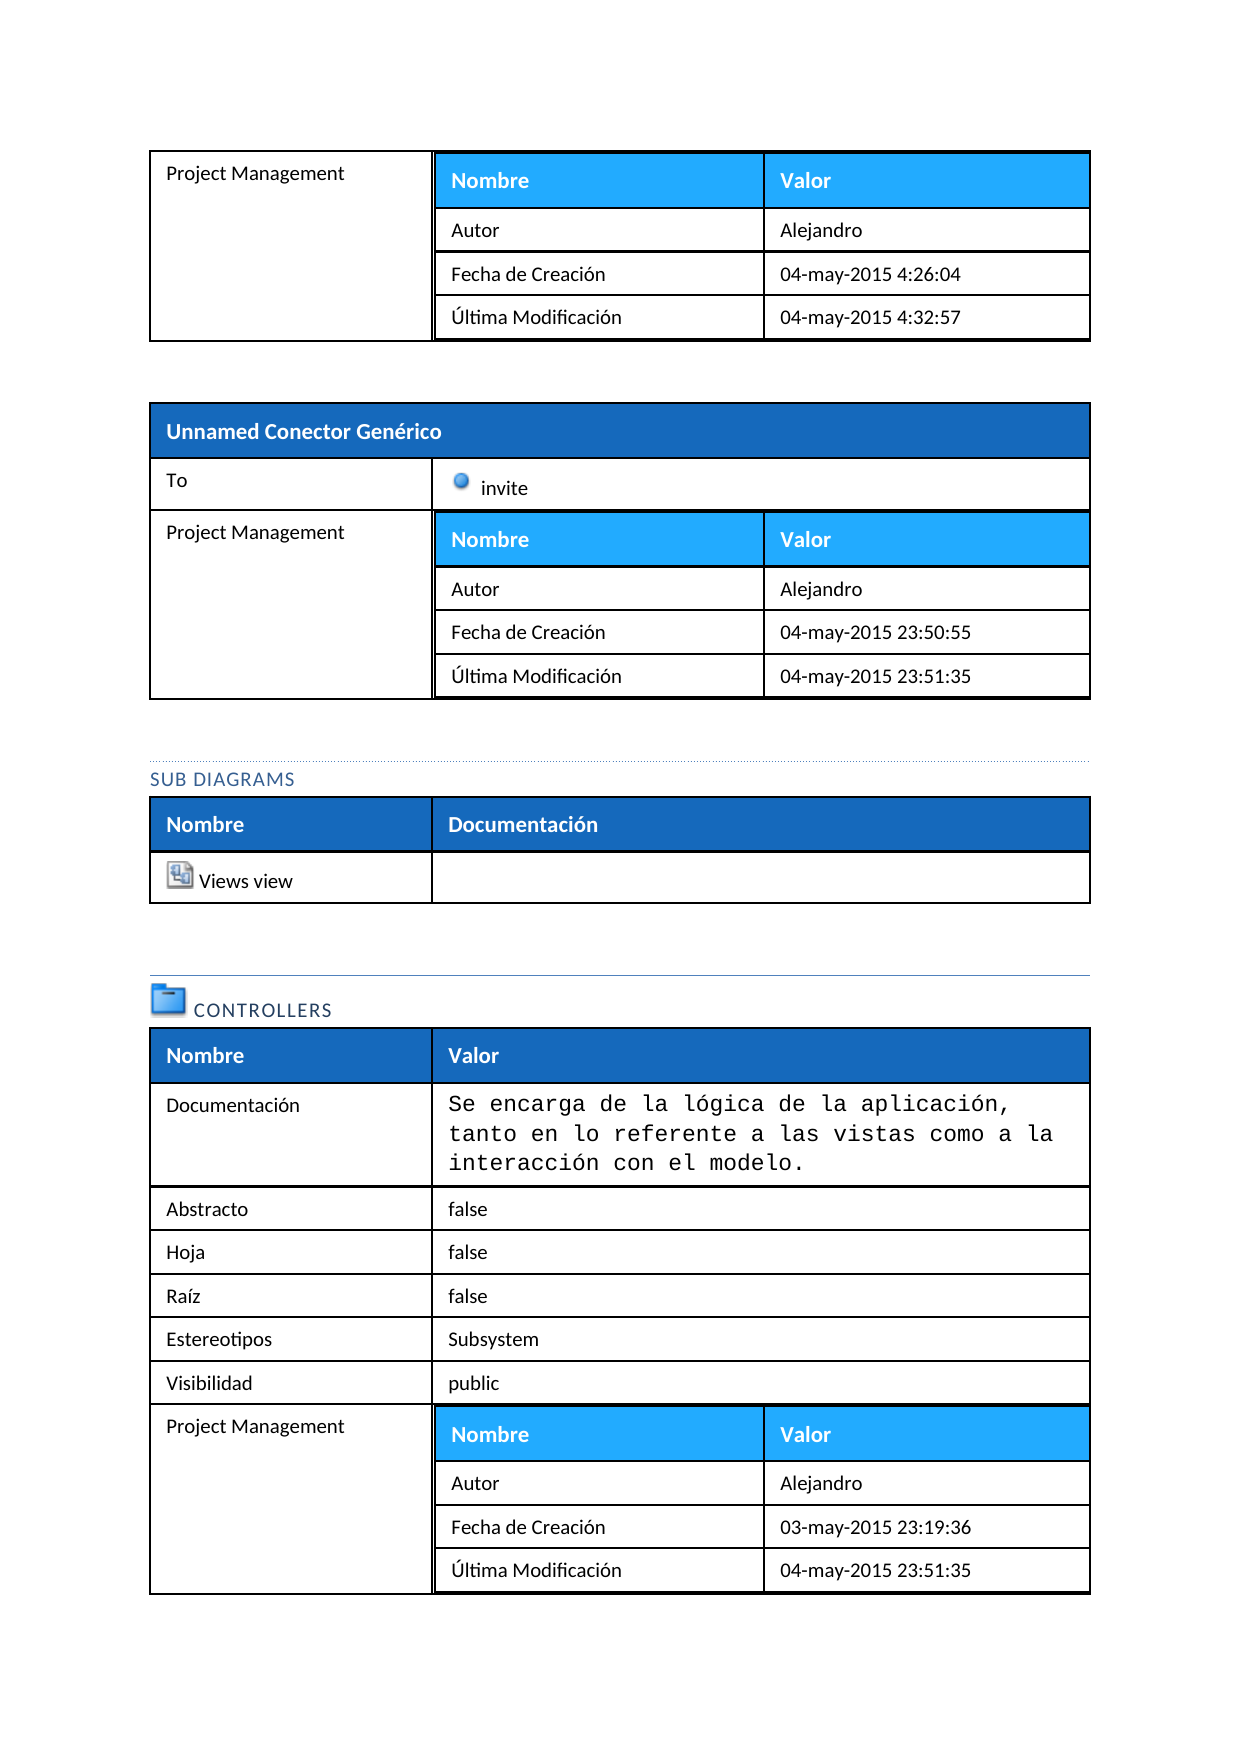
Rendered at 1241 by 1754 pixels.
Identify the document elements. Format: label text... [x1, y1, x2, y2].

table_cell Raíz [151, 1275, 431, 1316]
table_cell [436, 253, 763, 294]
table_cell Project Management [151, 511, 431, 698]
table_cell [765, 296, 1089, 338]
table_cell [436, 1506, 763, 1547]
table_cell Subsystem [433, 1318, 1089, 1359]
table_cell [436, 568, 763, 609]
table_header Unnamed Conector Genérico [151, 404, 1089, 457]
table_cell [765, 253, 1089, 294]
table_cell Project Management [151, 1405, 431, 1593]
table_cell Hoja [151, 1231, 431, 1272]
table_cell [436, 296, 763, 338]
subtitle Sub Diagrams [150, 761, 1090, 792]
table_cell [433, 853, 1089, 902]
table_cell Se encarga de la lógica de la aplicación, tanto en lo referente a las vistas como a la interacción con el modelo. [433, 1084, 1089, 1185]
table_cell Views view [151, 853, 431, 902]
table_cell [765, 1462, 1089, 1504]
table_cell [765, 209, 1089, 250]
table_cell To [151, 459, 431, 508]
table_cell [436, 1549, 763, 1591]
table_header Valor [433, 1029, 1089, 1082]
table_header Documentación [433, 798, 1089, 850]
subtitle Controllers [150, 976, 1090, 1023]
table_cell false [433, 1188, 1089, 1229]
table_cell [765, 611, 1089, 653]
table_cell [436, 1462, 763, 1504]
table_header Nombre [151, 1029, 431, 1082]
table_cell public [433, 1362, 1089, 1403]
table_header Nombre [151, 798, 431, 850]
table_cell invite [433, 459, 1089, 508]
table_cell false [433, 1275, 1089, 1316]
table_cell Visibilidad [151, 1362, 431, 1403]
table_cell [765, 568, 1089, 609]
picture [448, 467, 477, 496]
table_cell Abstracto [151, 1188, 431, 1229]
table_cell [765, 1506, 1089, 1547]
picture [166, 860, 195, 889]
table_cell [436, 655, 763, 696]
table_cell false [433, 1231, 1089, 1272]
table_cell Documentación [151, 1084, 431, 1185]
table_cell Estereotipos [151, 1318, 431, 1359]
table_cell [436, 611, 763, 653]
table_cell Project Management [151, 152, 431, 340]
table_cell [436, 209, 763, 250]
picture [150, 980, 188, 1018]
table_cell [765, 1549, 1089, 1591]
table_cell [765, 655, 1089, 696]
